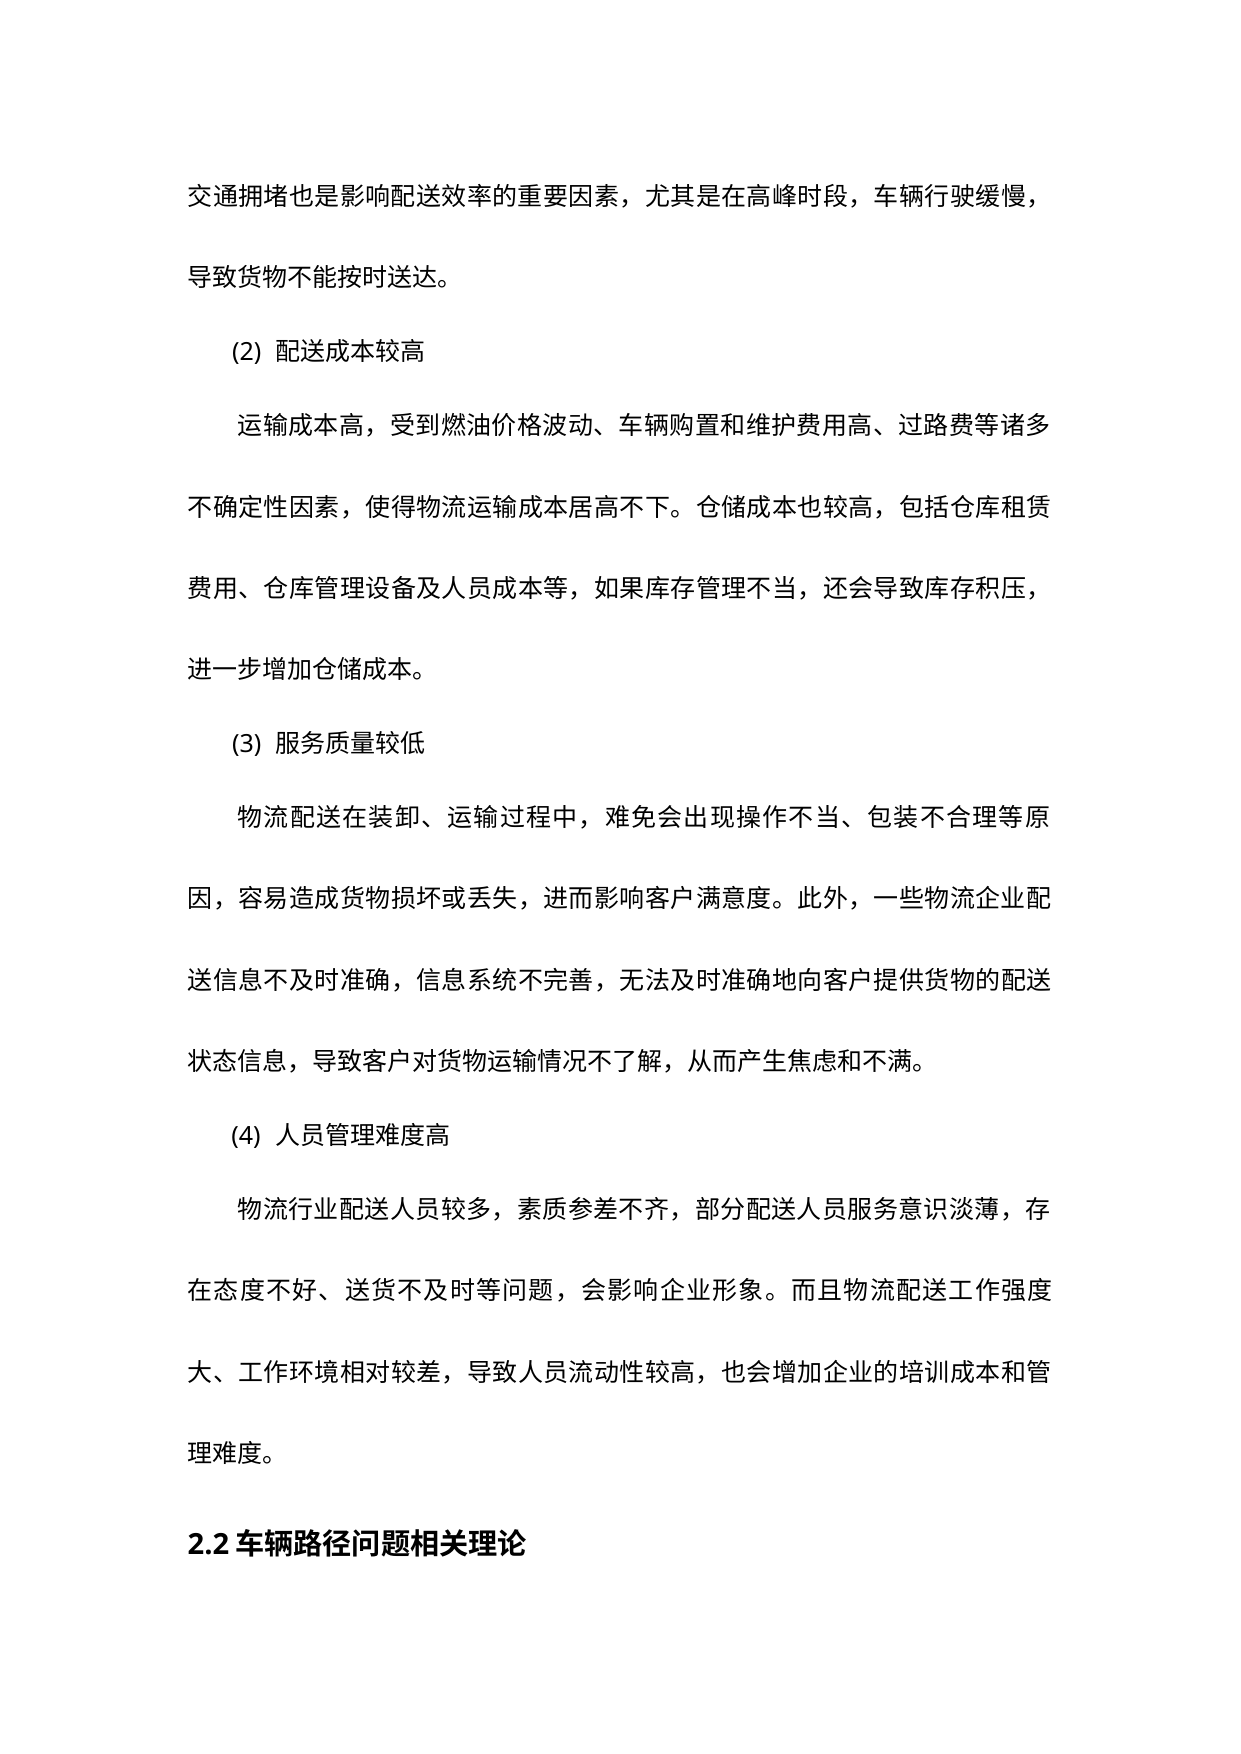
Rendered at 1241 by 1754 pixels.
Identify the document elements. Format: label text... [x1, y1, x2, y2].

list 服务质量较低 [187, 709, 1053, 774]
list 人员管理难度高 [187, 1101, 1053, 1166]
list 运输成本高，受到燃油价格波动、车辆购置和维护费用高、过路费等诸多不确定性因素，使得物流运输成本居高不下。仓储成本也较高，包括仓库租赁费用、仓库管理设备及人员成本等，如果库存管理不当，还会导致库存积压，进一步增加仓储成本。 [187, 391, 1053, 700]
list 配送成本较高 [187, 317, 1053, 382]
list 2.2车辆路径问题相关理论 [187, 1509, 1053, 1574]
list 物流行业配送人员较多，素质参差不齐，部分配送人员服务意识淡薄，存在态度不好、送货不及时等问题，会影响企业形象。而且物流配送工作强度大、工作环境相对较差，导致人员流动性较高，也会增加企业的培训成本和管理难度。 [187, 1175, 1053, 1484]
list 物流配送在装卸、运输过程中，难免会出现操作不当、包装不合理等原因，容易造成货物损坏或丢失，进而影响客户满意度。此外，一些物流企业配送信息不及时准确，信息系统不完善，无法及时准确地向客户提供货物的配送状态信息，导致客户对货物运输情况不了解，从而产生焦虑和不满。 [187, 783, 1053, 1092]
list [187, 162, 1053, 308]
